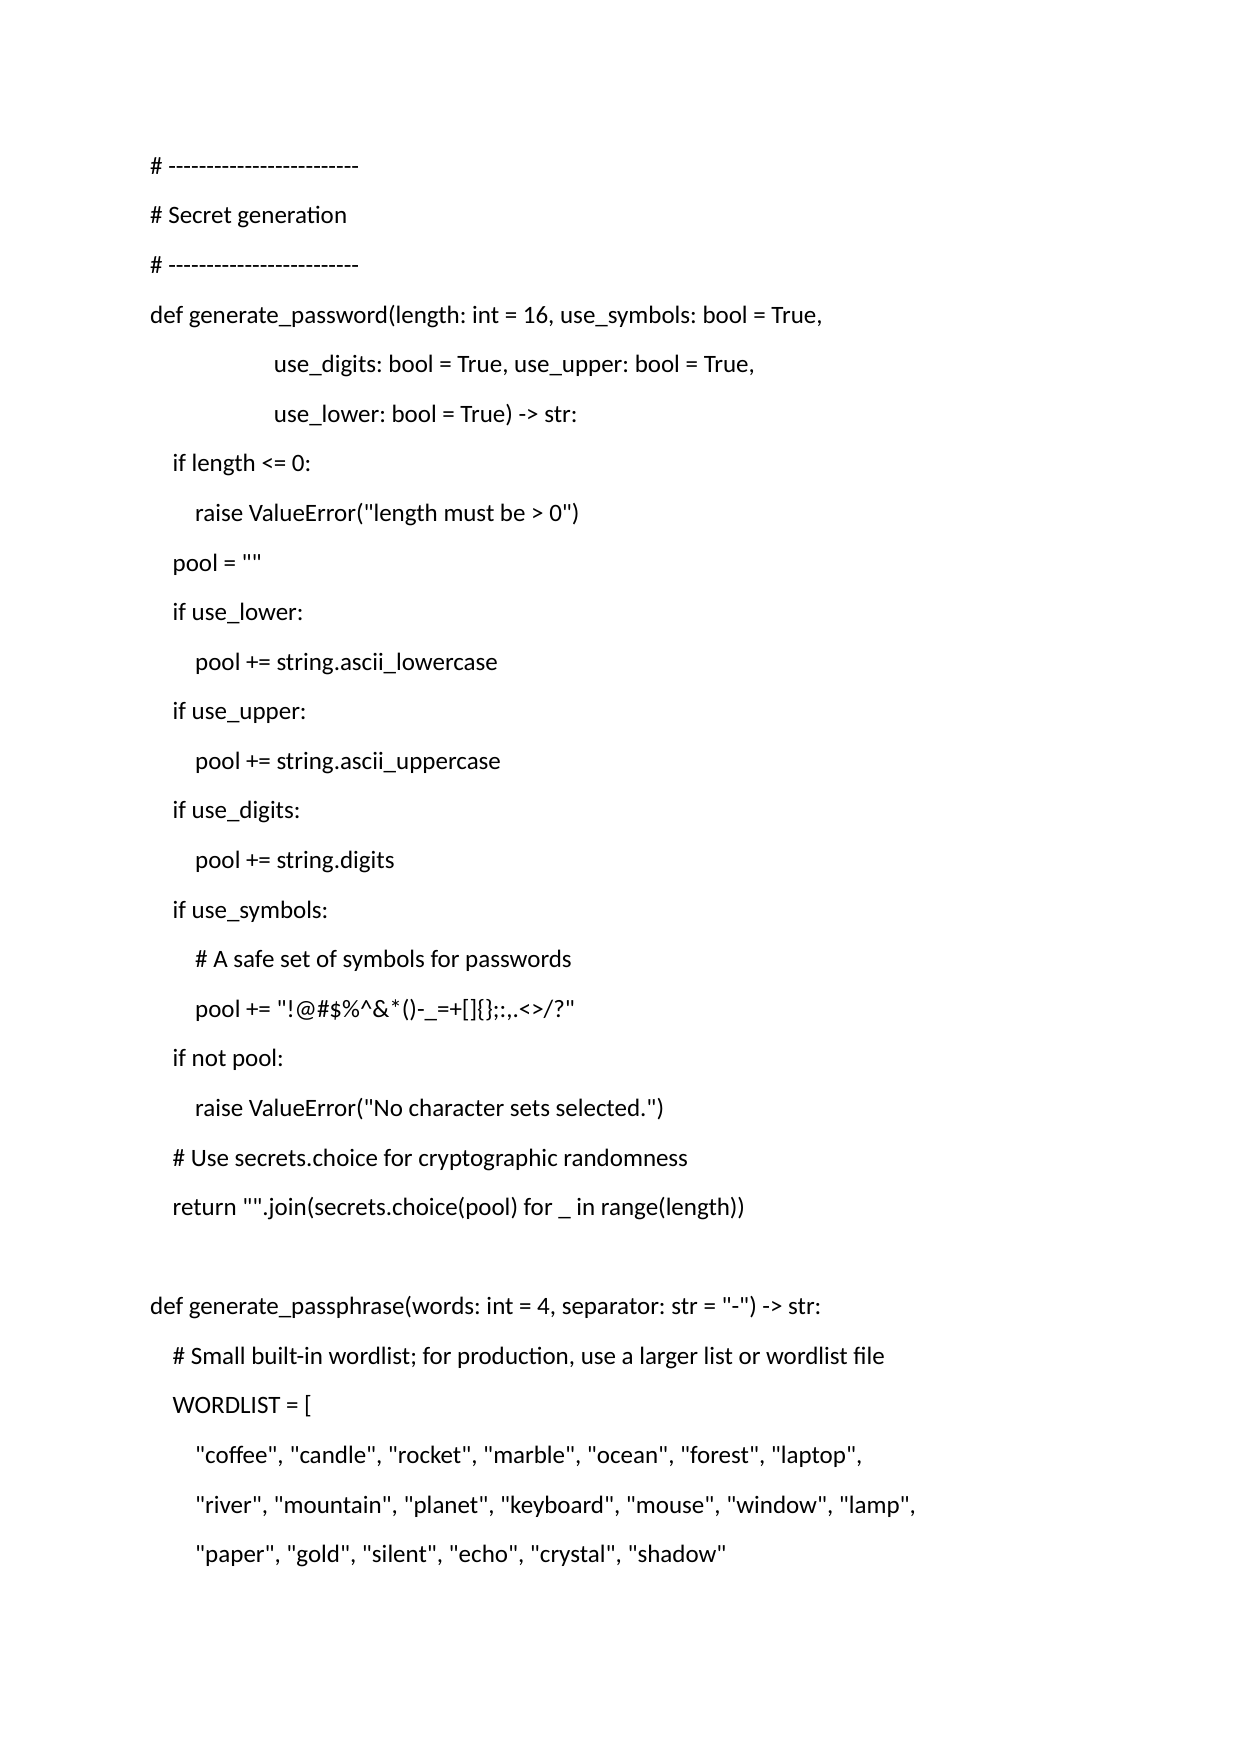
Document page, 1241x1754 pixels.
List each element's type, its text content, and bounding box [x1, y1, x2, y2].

text if not pool: [150, 1042, 1090, 1073]
text # Small built-in wordlist; for production, use a larger list or wordlist file [150, 1340, 1090, 1371]
text "coffee", "candle", "rocket", "marble", "ocean", "forest", "laptop", [150, 1439, 1090, 1470]
text use_lower: bool = True) -> str: [150, 398, 1090, 428]
text # ------------------------- [150, 249, 1090, 280]
text pool = "" [150, 547, 1090, 577]
text # Secret generation [150, 199, 1090, 230]
text if use_symbols: [150, 894, 1090, 924]
text # Use secrets.choice for cryptographic randomness [150, 1142, 1090, 1172]
text if use_digits: [150, 794, 1090, 825]
text WORDLIST = [ [150, 1389, 1090, 1420]
text if use_upper: [150, 695, 1090, 726]
text if use_lower: [150, 596, 1090, 627]
text return "".join(secrets.choice(pool) for _ in range(length)) [150, 1191, 1090, 1222]
text "paper", "gold", "silent", "echo", "crystal", "shadow" [150, 1538, 1090, 1569]
text raise ValueError("length must be > 0") [150, 497, 1090, 528]
text pool += string.ascii_uppercase [150, 745, 1090, 776]
text pool += "!@#$%^&*()-_=+[]{};:,.<>/?" [150, 993, 1090, 1023]
text pool += string.ascii_lowercase [150, 646, 1090, 676]
text pool += string.digits [150, 844, 1090, 875]
text "river", "mountain", "planet", "keyboard", "mouse", "window", "lamp", [150, 1489, 1090, 1519]
text def generate_password(length: int = 16, use_symbols: bool = True, [150, 299, 1090, 329]
text use_digits: bool = True, use_upper: bool = True, [150, 348, 1090, 379]
text # ------------------------- [150, 150, 1090, 181]
text def generate_passphrase(words: int = 4, separator: str = "-") -> str: [150, 1290, 1090, 1321]
text raise ValueError("No character sets selected.") [150, 1092, 1090, 1123]
text if length <= 0: [150, 447, 1090, 478]
text # A safe set of symbols for passwords [150, 943, 1090, 974]
